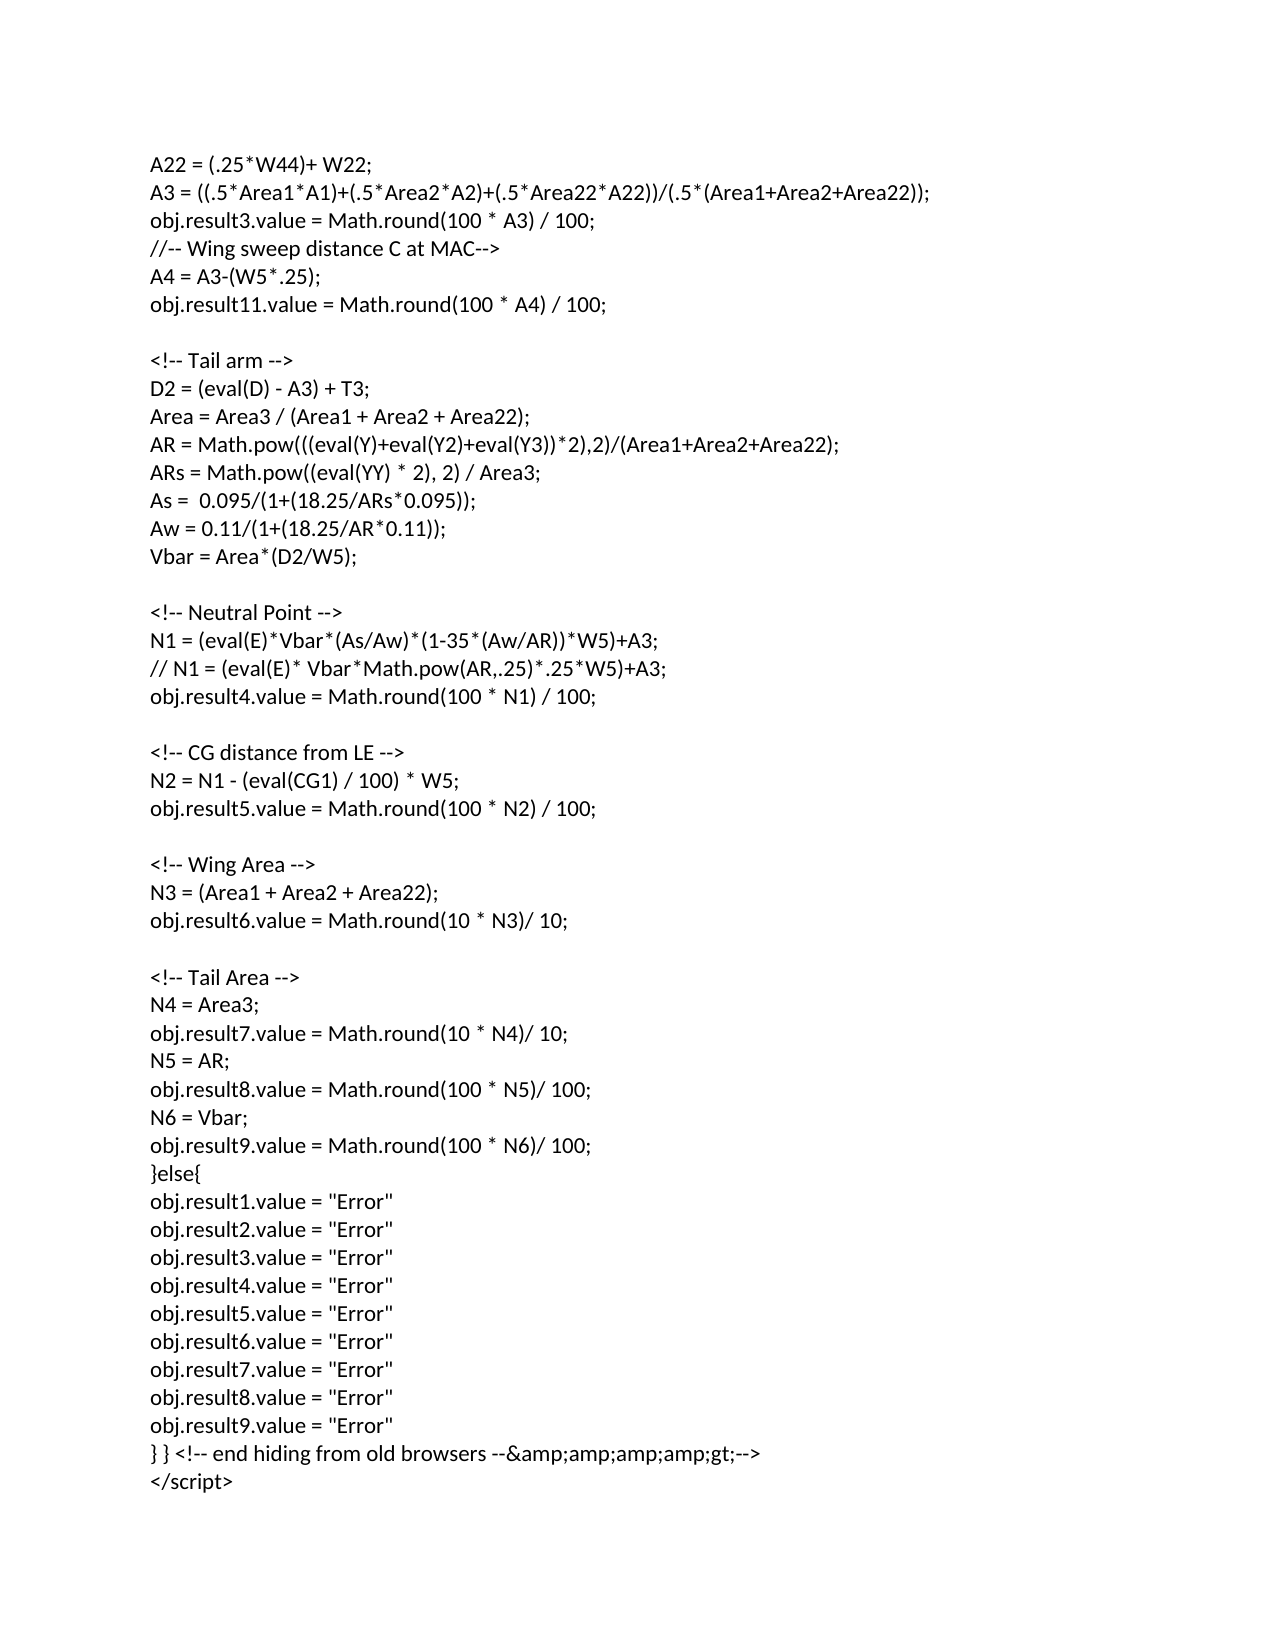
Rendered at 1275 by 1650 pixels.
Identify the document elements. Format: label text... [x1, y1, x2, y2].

text obj.result6.value = Math.round(10 * N3)/ 10; [150, 907, 1125, 934]
text A22 = (.25*W44)+ W22; [150, 150, 1125, 178]
text Vbar = Area*(D2/W5); [150, 542, 1125, 570]
text N5 = AR; [150, 1047, 1125, 1075]
text obj.result5.value = Math.round(100 * N2) / 100; [150, 794, 1125, 822]
text obj.result8.value = Math.round(100 * N5)/ 100; [150, 1075, 1125, 1103]
text obj.result9.value = Math.round(100 * N6)/ 100; [150, 1131, 1125, 1159]
text AR = Math.pow(((eval(Y)+eval(Y2)+eval(Y3))*2),2)/(Area1+Area2+Area22); [150, 430, 1125, 458]
text obj.result6.value = "Error" [150, 1327, 1125, 1355]
text <!-- CG distance from LE --> [150, 738, 1125, 766]
text <!-- Neutral Point --> [150, 598, 1125, 626]
text ARs = Math.pow((eval(YY) * 2), 2) / Area3; [150, 458, 1125, 486]
text obj.result11.value = Math.round(100 * A4) / 100; [150, 290, 1125, 318]
text obj.result4.value = Math.round(100 * N1) / 100; [150, 682, 1125, 710]
text obj.result4.value = "Error" [150, 1271, 1125, 1299]
text Area = Area3 / (Area1 + Area2 + Area22); [150, 402, 1125, 430]
text //-- Wing sweep distance C at MAC--> [150, 234, 1125, 262]
text <!-- Wing Area --> [150, 851, 1125, 878]
text obj.result3.value = "Error" [150, 1243, 1125, 1271]
text A3 = ((.5*Area1*A1)+(.5*Area2*A2)+(.5*Area22*A22))/(.5*(Area1+Area2+Area22)); [150, 178, 1125, 206]
text N4 = Area3; [150, 991, 1125, 1019]
text obj.result2.value = "Error" [150, 1215, 1125, 1243]
text <!-- Tail arm --> [150, 346, 1125, 374]
text A4 = A3-(W5*.25); [150, 262, 1125, 290]
text N6 = Vbar; [150, 1103, 1125, 1131]
text N3 = (Area1 + Area2 + Area22); [150, 878, 1125, 907]
text Aw = 0.11/(1+(18.25/AR*0.11)); [150, 514, 1125, 542]
text <!-- Tail Area --> [150, 963, 1125, 991]
text </script> [150, 1467, 1125, 1495]
text obj.result8.value = "Error" [150, 1383, 1125, 1411]
text } } <!-- end hiding from old browsers --&amp;amp;amp;amp;gt;--> [150, 1439, 1125, 1467]
text obj.result3.value = Math.round(100 * A3) / 100; [150, 206, 1125, 234]
text obj.result1.value = "Error" [150, 1187, 1125, 1215]
text N2 = N1 - (eval(CG1) / 100) * W5; [150, 766, 1125, 794]
text As = 0.095/(1+(18.25/ARs*0.095)); [150, 486, 1125, 514]
text obj.result7.value = "Error" [150, 1355, 1125, 1383]
text obj.result9.value = "Error" [150, 1411, 1125, 1439]
text // N1 = (eval(E)* Vbar*Math.pow(AR,.25)*.25*W5)+A3; [150, 654, 1125, 682]
text D2 = (eval(D) - A3) + T3; [150, 374, 1125, 402]
text obj.result7.value = Math.round(10 * N4)/ 10; [150, 1019, 1125, 1047]
text }else{ [150, 1159, 1125, 1187]
text obj.result5.value = "Error" [150, 1299, 1125, 1327]
text N1 = (eval(E)*Vbar*(As/Aw)*(1-35*(Aw/AR))*W5)+A3; [150, 626, 1125, 654]
